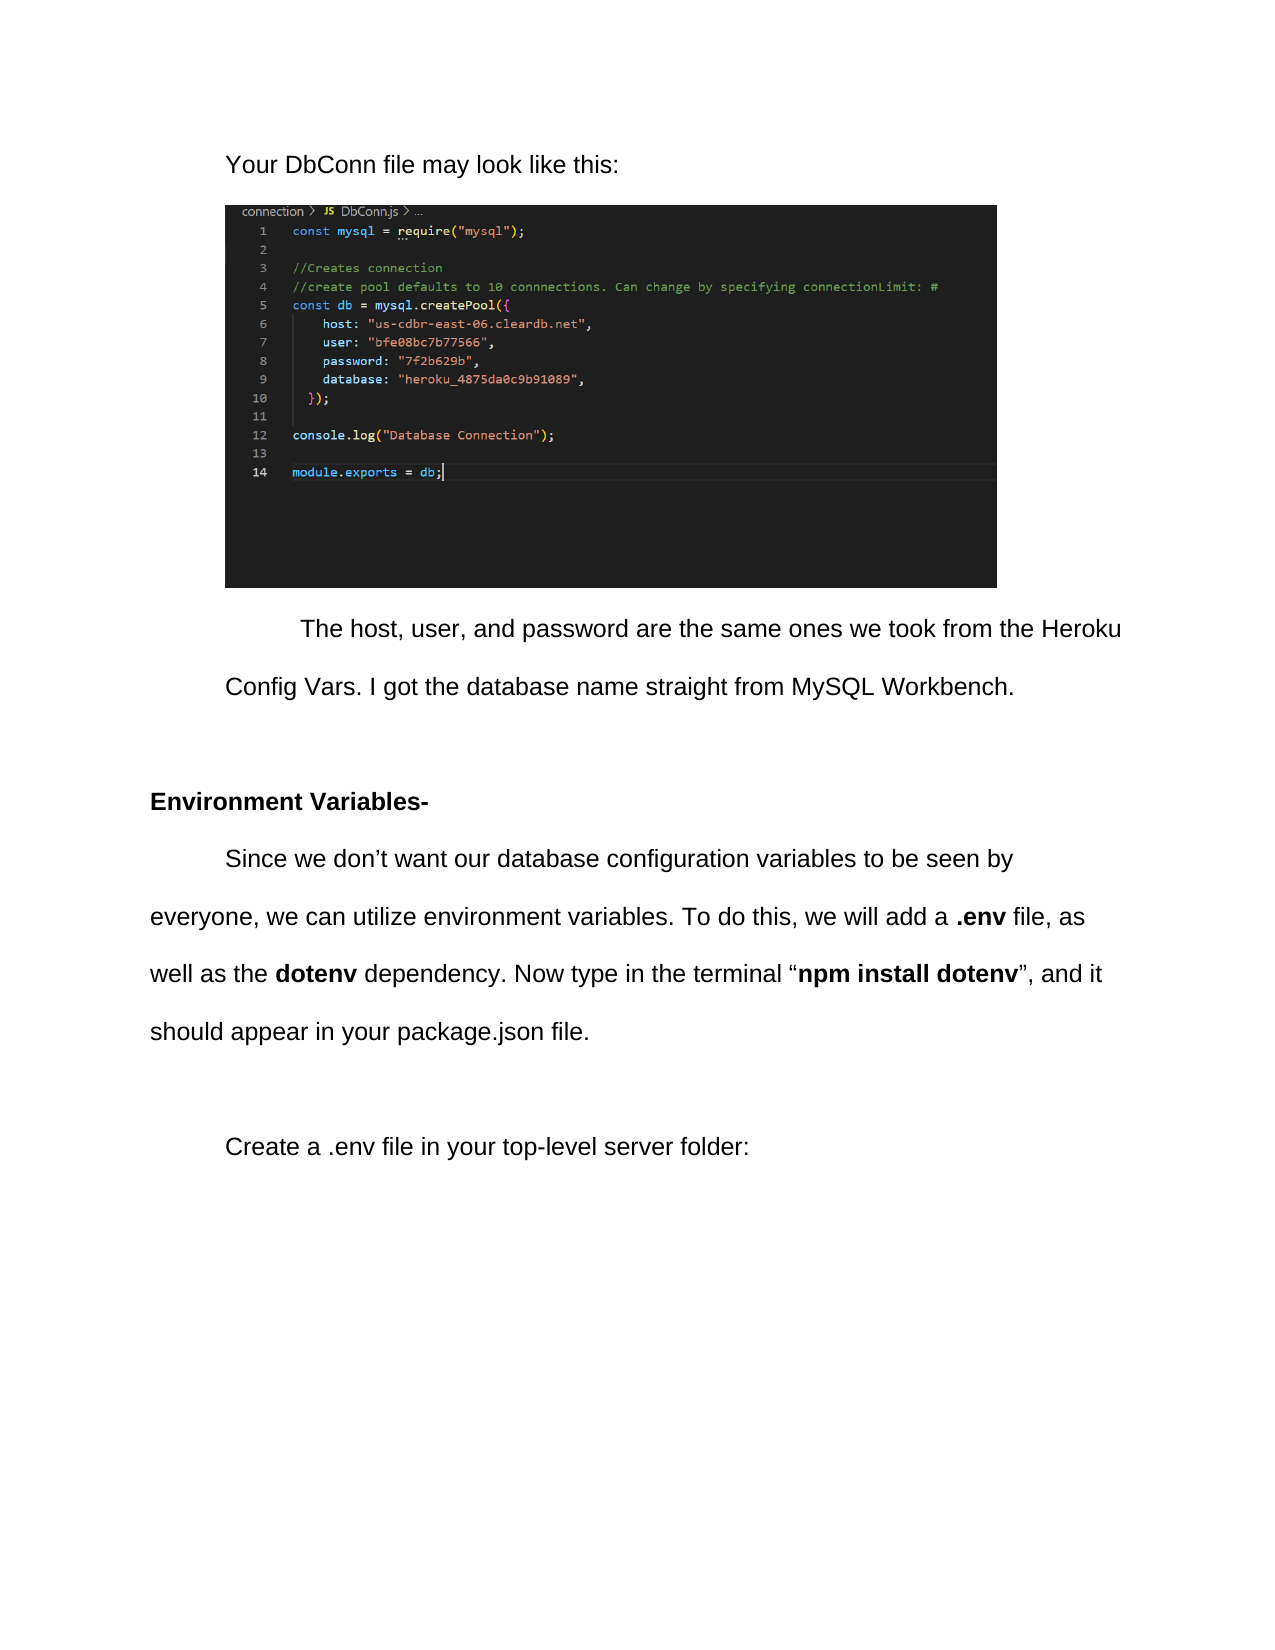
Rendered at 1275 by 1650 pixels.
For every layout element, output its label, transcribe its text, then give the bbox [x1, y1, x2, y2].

picture [225, 205, 997, 588]
text Since we don’t want our database configuration variables to be seen by everyone, we can utilize environment variables. To do this, we will add a .env file, as well as the dotenv dependency. Now type in the terminal “npm install dotenv”, and it should appear in your package.json file. [150, 844, 1125, 1046]
text Create a .env file in your top-level server folder: [150, 1132, 1125, 1161]
text The host, user, and password are the same ones we took from the Heroku Config Vars. I got the database name straight from MySQL Workbench. [225, 614, 1125, 701]
text Environment Variables- [150, 787, 1125, 816]
